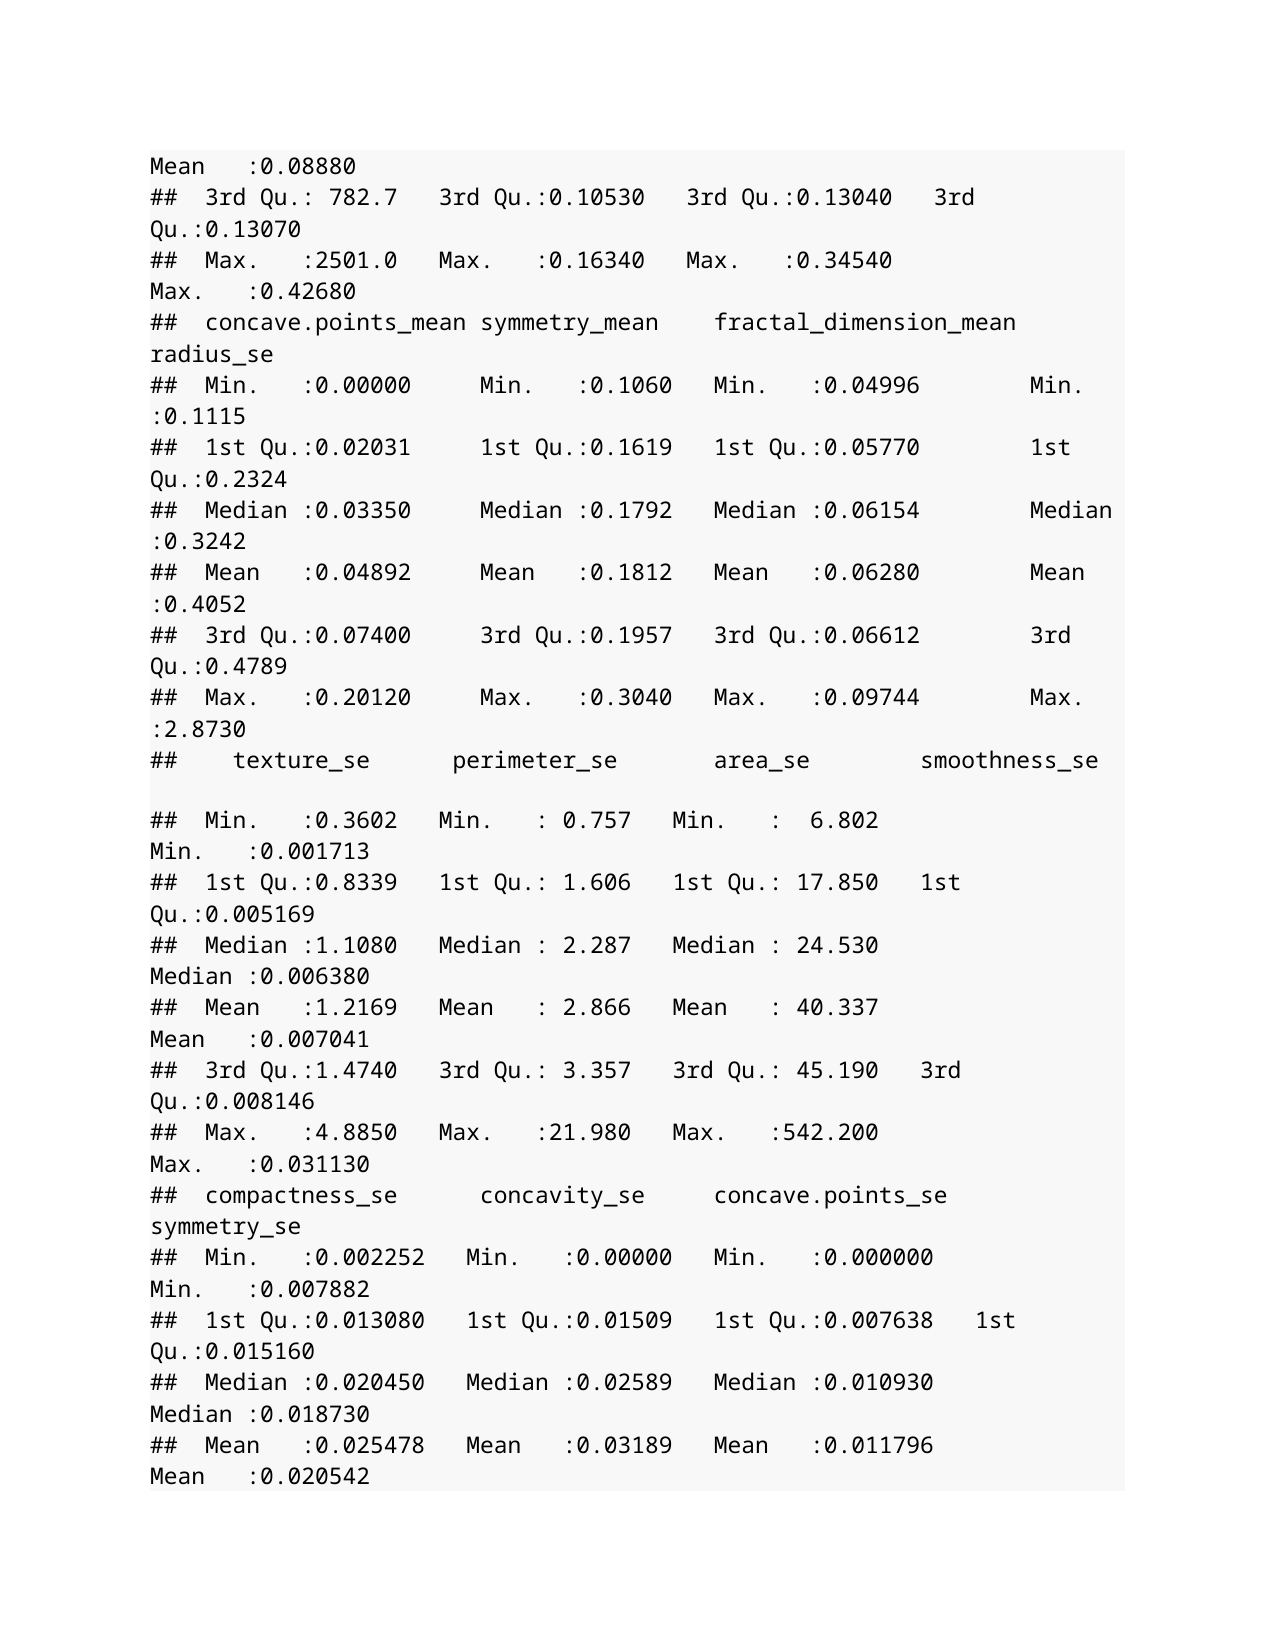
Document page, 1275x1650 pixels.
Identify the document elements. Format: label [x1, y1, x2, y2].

text [150, 150, 1125, 1491]
